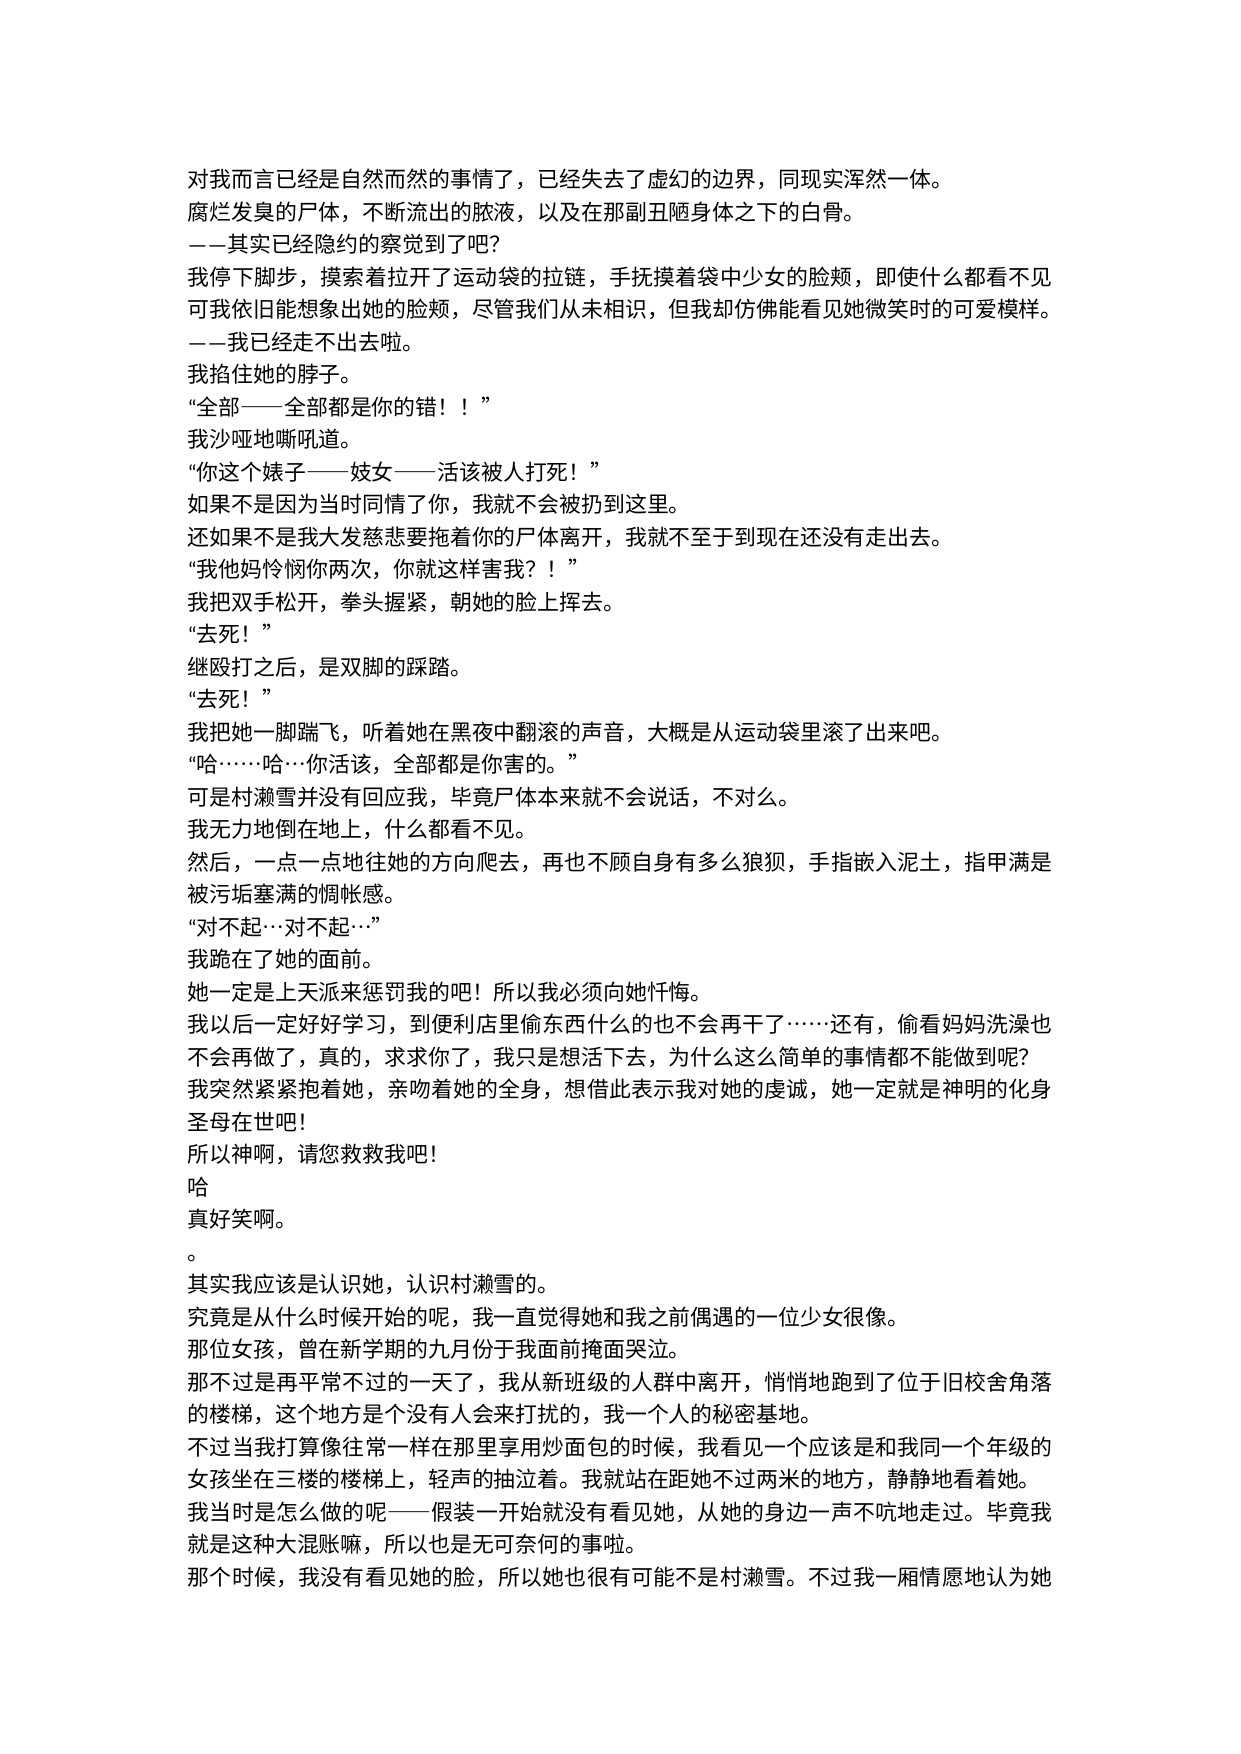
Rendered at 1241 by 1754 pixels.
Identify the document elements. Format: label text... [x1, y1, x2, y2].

text 我无力地倒在地上，什么都看不见。 [187, 812, 1053, 844]
text 其实我应该是认识她，认识村濑雪的。 [187, 1267, 1053, 1299]
text 如果不是因为当时同情了你，我就不会被扔到这里。 [187, 487, 1053, 519]
text 那不过是再平常不过的一天了，我从新班级的人群中离开，悄悄地跑到了位于旧校舍角落的楼梯，这个地方是个没有人会来打扰的，我一个人的秘密基地。 [187, 1364, 1053, 1429]
text “我他妈怜悯你两次，你就这样害我？！” [187, 552, 1053, 584]
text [187, 162, 1053, 194]
text 不过当我打算像往常一样在那里享用炒面包的时候，我看见一个应该是和我同一个年级的女孩坐在三楼的楼梯上，轻声的抽泣着。我就站在距她不过两米的地方，静静地看着她。 [187, 1429, 1053, 1494]
text 然后，一点一点地往她的方向爬去，再也不顾自身有多么狼狈，手指嵌入泥土，指甲满是被污垢塞满的惆帐感。 [187, 844, 1053, 909]
text “你这个婊子——妓女——活该被人打死！” [187, 454, 1053, 487]
text 我跪在了她的面前。 [187, 942, 1053, 974]
text 我沙哑地嘶吼道。 [187, 422, 1053, 454]
text “全部——全部都是你的错！！” [187, 389, 1053, 422]
text 所以神啊，请您救救我吧！ [187, 1137, 1053, 1169]
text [187, 1559, 1053, 1592]
text 。 [187, 1234, 1053, 1267]
text 我把她一脚踹飞，听着她在黑夜中翻滚的声音，大概是从运动袋里滚了出来吧。 [187, 714, 1053, 747]
text ——其实已经隐约的察觉到了吧？ [187, 227, 1053, 259]
text 哈 [187, 1169, 1053, 1202]
text 那位女孩，曾在新学期的九月份于我面前掩面哭泣。 [187, 1332, 1053, 1364]
text “哈……哈…你活该，全部都是你害的。” [187, 747, 1053, 779]
text 可是村濑雪并没有回应我，毕竟尸体本来就不会说话，不对么。 [187, 779, 1053, 812]
text “去死！” [187, 682, 1053, 714]
text 我当时是怎么做的呢——假装一开始就没有看见她，从她的身边一声不吭地走过。毕竟我就是这种大混账嘛，所以也是无可奈何的事啦。 [187, 1494, 1053, 1559]
text 真好笑啊。 [187, 1202, 1053, 1234]
text 我停下脚步，摸索着拉开了运动袋的拉链，手抚摸着袋中少女的脸颊，即使什么都看不见，可我依旧能想象出她的脸颊，尽管我们从未相识，但我却仿佛能看见她微笑时的可爱模样。 [187, 259, 1053, 324]
text 她一定是上天派来惩罚我的吧！所以我必须向她忏悔。 [187, 974, 1053, 1007]
text “去死！” [187, 617, 1053, 649]
text ——我已经走不出去啦。 [187, 324, 1053, 357]
text 究竟是从什么时候开始的呢，我一直觉得她和我之前偶遇的一位少女很像。 [187, 1299, 1053, 1332]
text 我突然紧紧抱着她，亲吻着她的全身，想借此表示我对她的虔诚，她一定就是神明的化身，圣母在世吧！ [187, 1072, 1053, 1137]
text 还如果不是我大发慈悲要拖着你的尸体离开，我就不至于到现在还没有走出去。 [187, 519, 1053, 552]
text 我把双手松开，拳头握紧，朝她的脸上挥去。 [187, 584, 1053, 617]
text 我以后一定好好学习，到便利店里偷东西什么的也不会再干了……还有，偷看妈妈洗澡也不会再做了，真的，求求你了，我只是想活下去，为什么这么简单的事情都不能做到呢？ [187, 1007, 1053, 1072]
text 继殴打之后，是双脚的踩踏。 [187, 649, 1053, 682]
text 我掐住她的脖子。 [187, 357, 1053, 389]
text “对不起…对不起…” [187, 909, 1053, 942]
text 腐烂发臭的尸体，不断流出的脓液，以及在那副丑陋身体之下的白骨。 [187, 194, 1053, 227]
